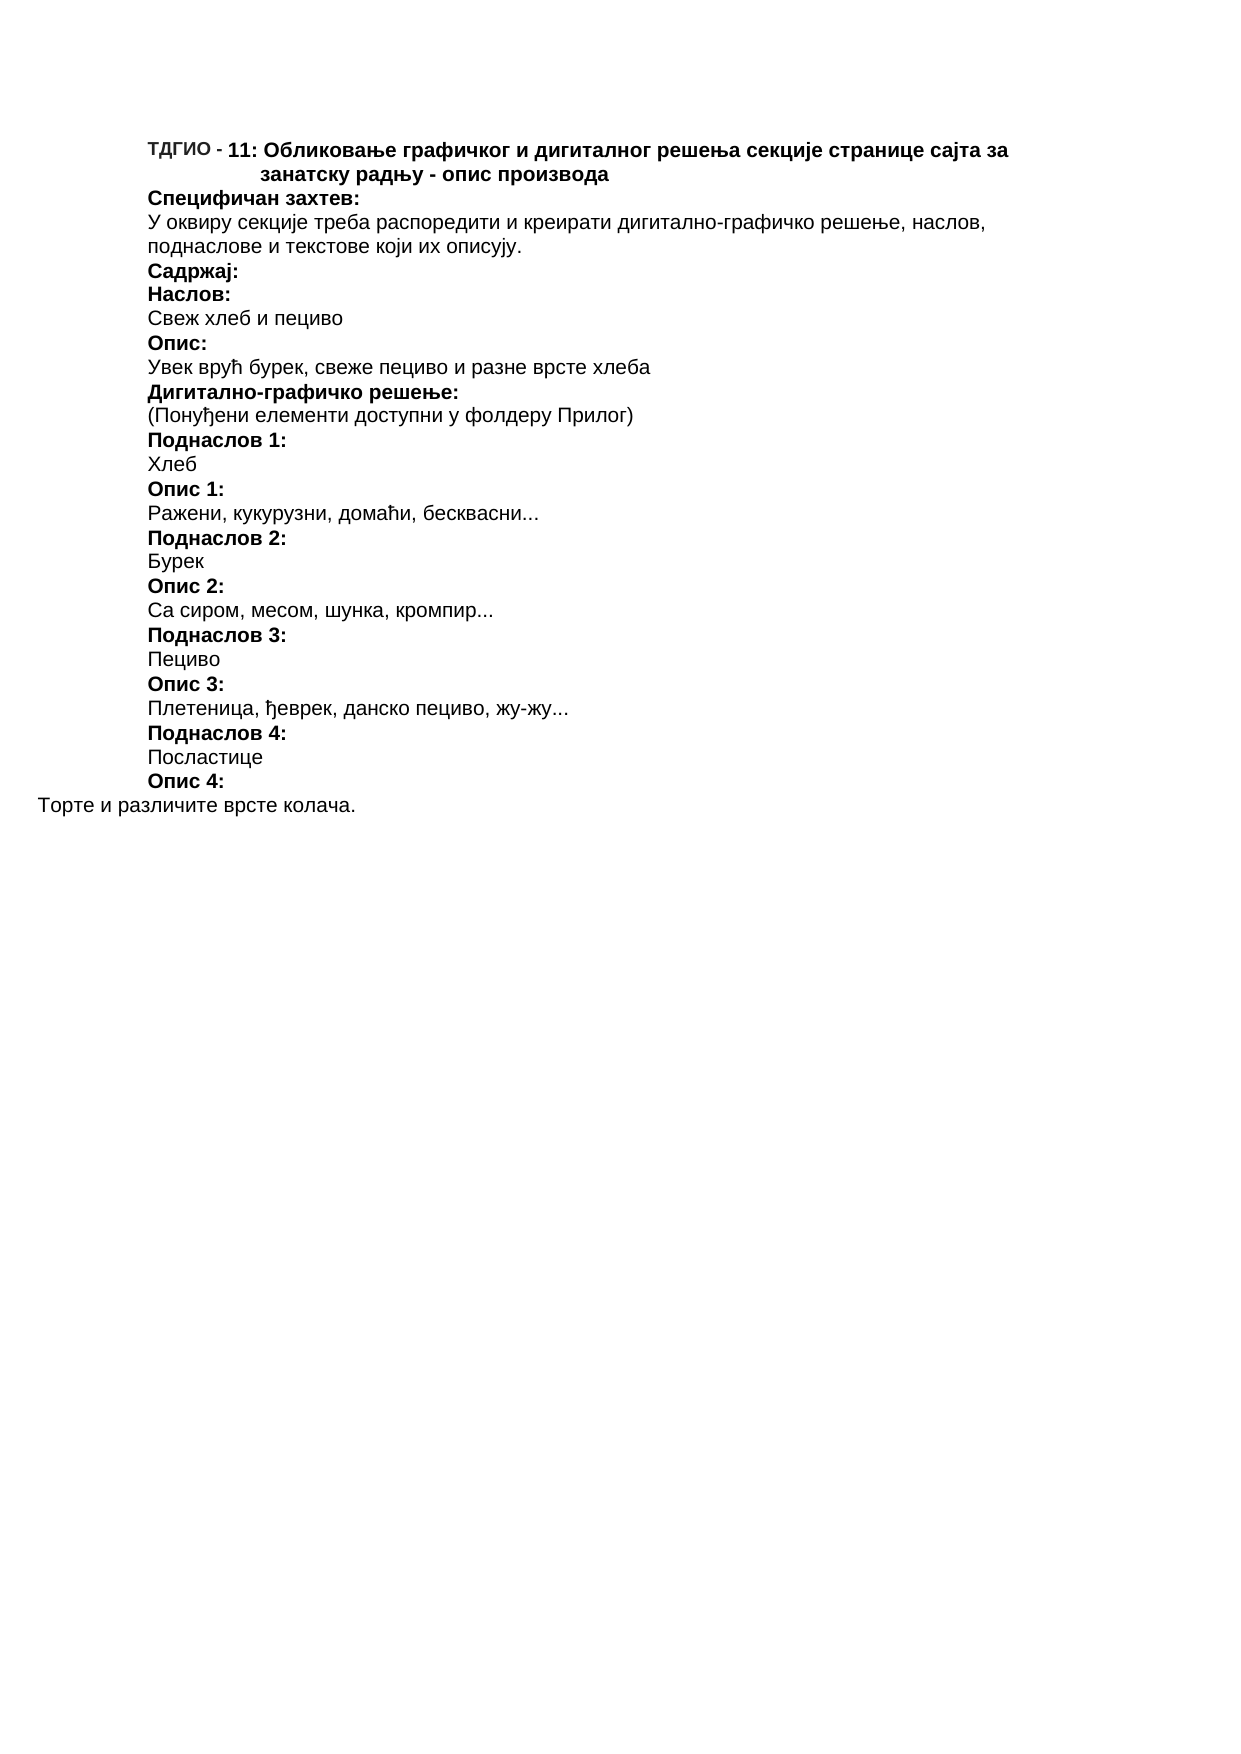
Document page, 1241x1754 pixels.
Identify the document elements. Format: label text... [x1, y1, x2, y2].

text Садржај: [147, 259, 1217, 283]
text Опис 1: [147, 477, 1217, 501]
text Поднаслов 4: Посластице Опис 4: [147, 721, 315, 793]
text У оквиру секције треба распоредити и креирати дигитално-графичко решење, наслов, поднаслове и текстове који их описују. [147, 210, 990, 258]
text Свеж хлеб и пециво [147, 307, 1217, 330]
text Поднаслов 1: [147, 429, 1217, 452]
text Поднаслов 2: [147, 526, 1217, 550]
text Бурек [147, 550, 1217, 573]
text Дигитално-графичко решење: [147, 380, 1217, 404]
text Опис 2: [147, 575, 1217, 598]
text Специфичан захтев: [147, 186, 1217, 210]
text Торте и различите врсте колача. [37, 793, 1217, 817]
text Плетеница, ђеврек, данско пециво, жу-жу... [147, 696, 1217, 720]
text Пециво [147, 647, 1217, 671]
text Хлеб [147, 452, 1217, 476]
text ТДГИО - 11: Обликовање графичког и дигиталног решења секције странице сајта за занатску радњу - опис производа [147, 137, 1012, 186]
text Опис: [147, 331, 1217, 355]
text Увек врућ бурек, свеже пециво и разне врсте хлеба [147, 355, 1217, 379]
text Са сиром, месом, шунка, кромпир... [147, 598, 1217, 622]
text Опис 3: [147, 672, 1217, 696]
text Поднаслов 3: [147, 623, 1217, 647]
text (Понуђени елементи доступни у фолдеру Прилог) [147, 404, 1217, 428]
text Наслов: [147, 283, 1217, 307]
text Ражени, кукурузни, домаћи, бесквасни... [147, 501, 1217, 525]
